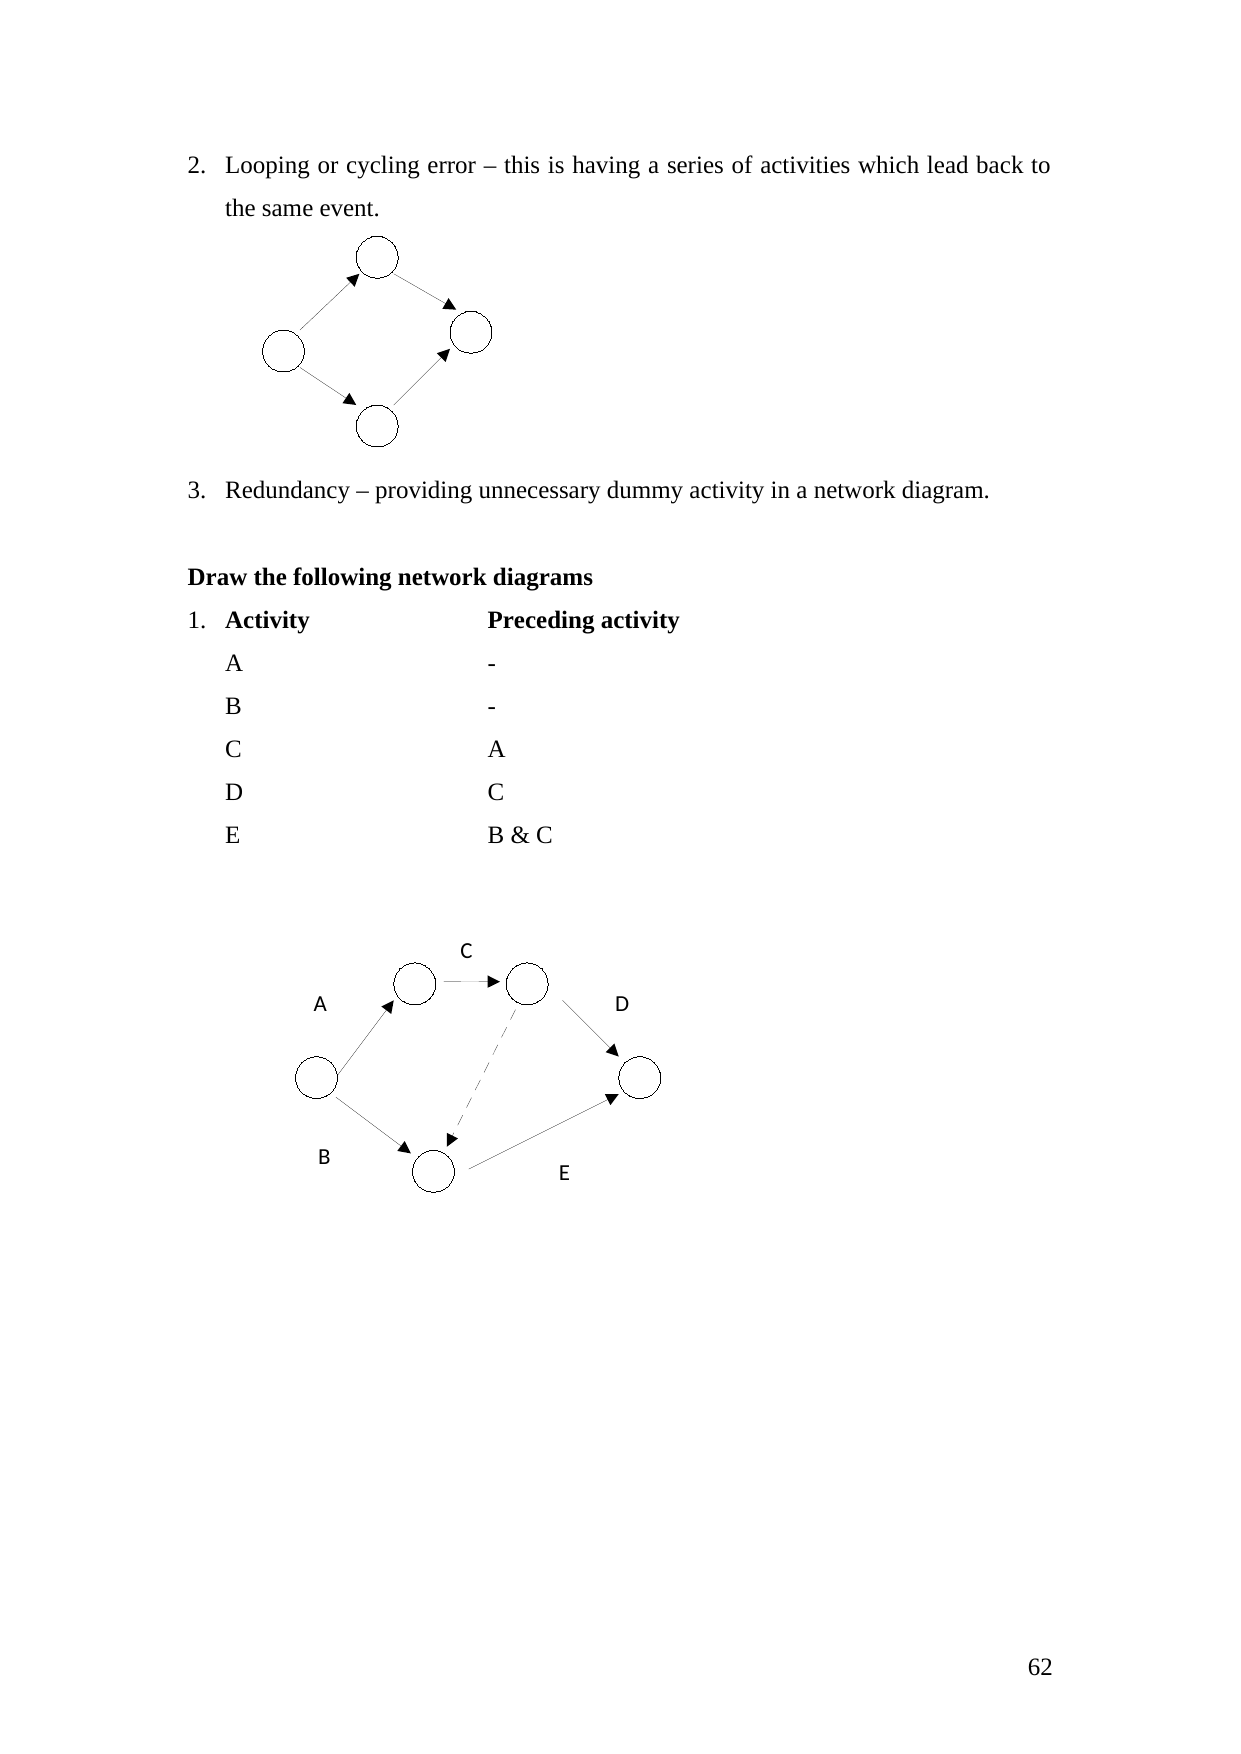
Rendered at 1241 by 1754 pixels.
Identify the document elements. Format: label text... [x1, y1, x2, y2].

text D C [187, 777, 1053, 806]
list Looping or cycling error – this is having a series of activities which lead back to the same event. [187, 150, 1053, 222]
text E B & C [187, 820, 1053, 849]
text Draw the following network diagrams [187, 562, 1053, 590]
list Redundancy – providing unnecessary dummy activity in a network diagram. [187, 475, 1053, 504]
text C A [187, 734, 1053, 763]
text B - [187, 691, 1053, 720]
list Activity Preceding activity [187, 605, 1053, 633]
text A - [187, 648, 1053, 677]
